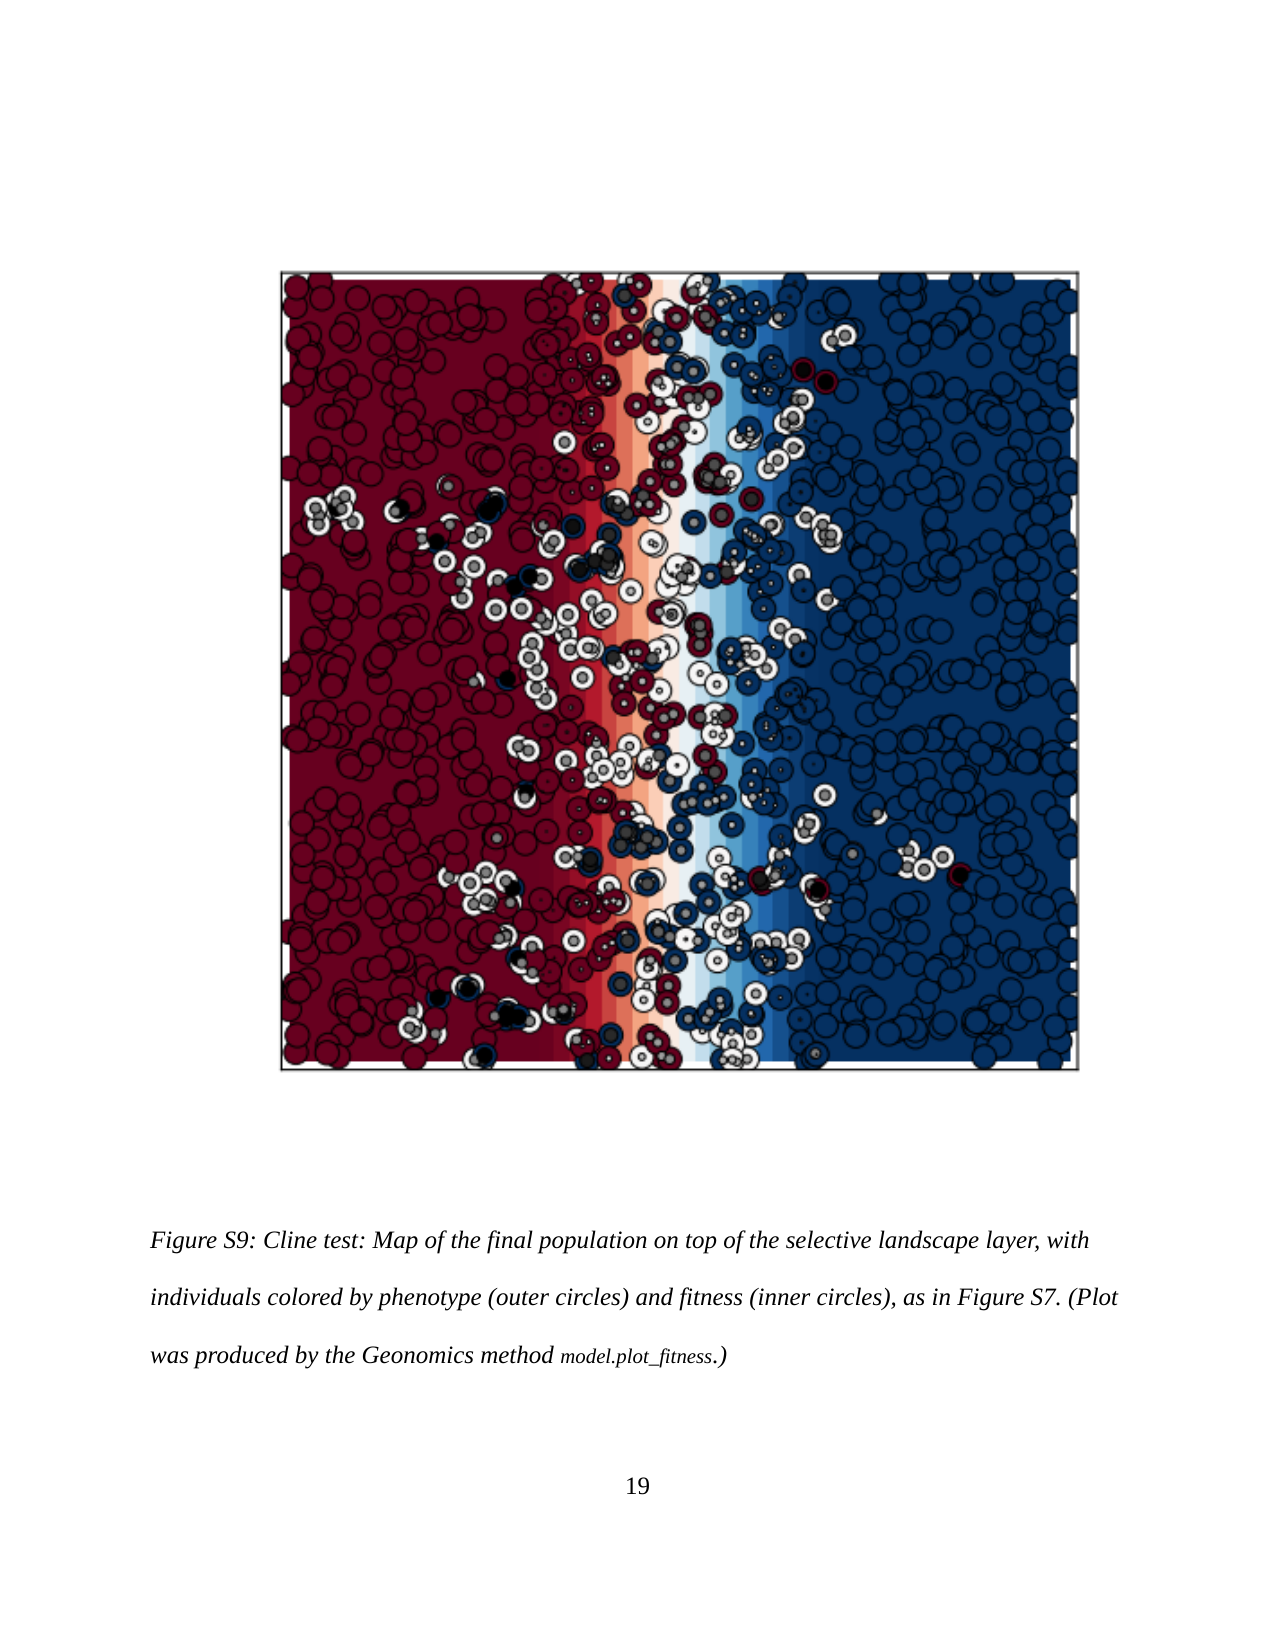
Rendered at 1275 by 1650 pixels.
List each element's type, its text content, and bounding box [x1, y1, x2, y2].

picture [150, 150, 1184, 1184]
text Figure S9: Cline test: Map of the final population on top of the selective landscape layer, with individuals colored by phenotype (outer circles) and fitness (inner circles), as in Figure S7. (Plot was produced by the Geonomics method model.plot_fitness.) [150, 1225, 1125, 1368]
